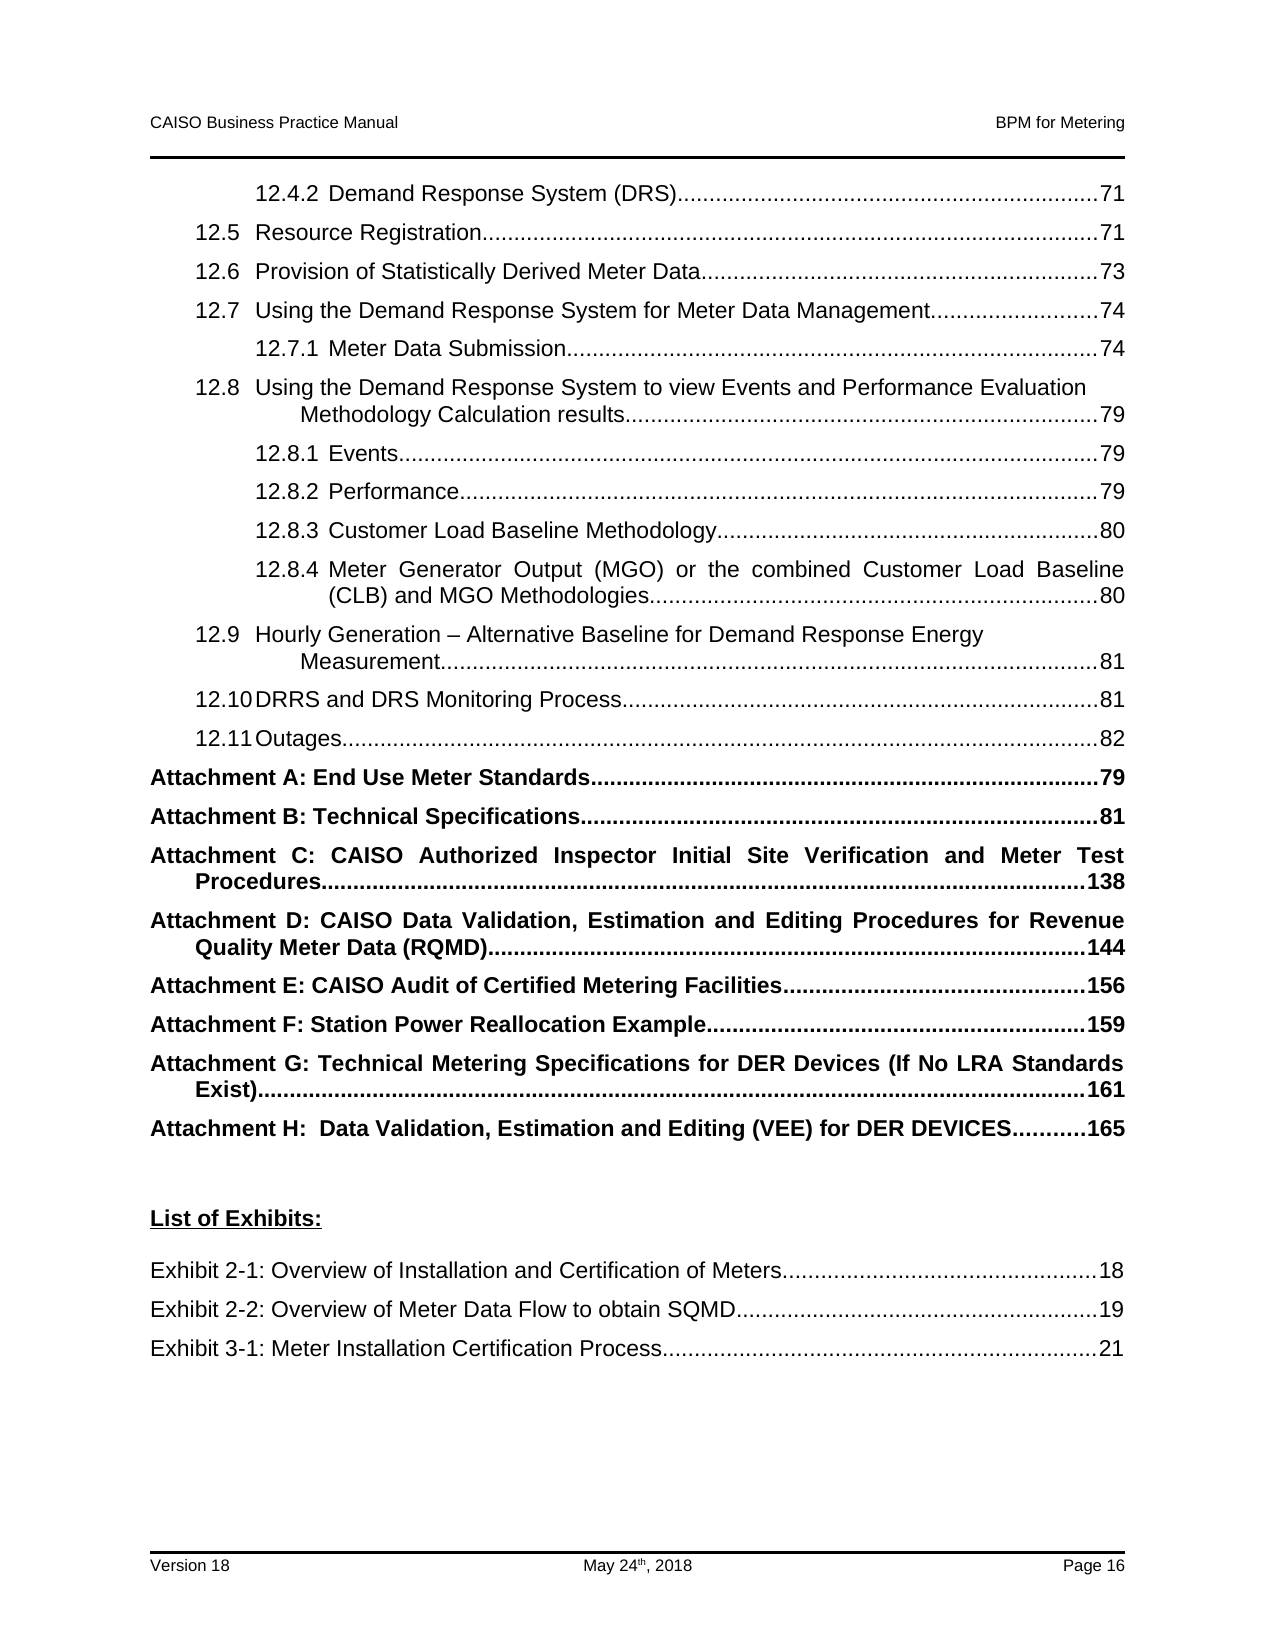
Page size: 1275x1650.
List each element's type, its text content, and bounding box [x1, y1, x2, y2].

text 12.7.1 Meter Data Submission 74 [255, 335, 1125, 362]
text Attachment H: Data Validation, Estimation and Editing (VEE) for DER DEVICES 165 [150, 1115, 1125, 1142]
text Exhibit 3-1: Meter Installation Certification Process 21 [150, 1334, 1125, 1361]
text 12.6 Provision of Statistically Derived Meter Data 73 [195, 258, 1125, 284]
text 12.5 Resource Registration 71 [195, 219, 1125, 245]
text 12.10 DRRS and DRS Monitoring Process 81 [195, 686, 1125, 713]
text 12.4.2 Demand Response System (DRS) 71 [255, 180, 1125, 206]
text Attachment E: CAISO Audit of Certified Metering Facilities 156 [150, 972, 1125, 999]
text Exhibit 2-1: Overview of Installation and Certification of Meters 18 [150, 1257, 1125, 1283]
text 12.8 Using the Demand Response System to view Events and Performance Evaluation Methodology Calculation results 79 [195, 374, 1125, 427]
text 12.8.2 Performance 79 [255, 478, 1125, 505]
text 12.9 Hourly Generation – Alternative Baseline for Demand Response Energy Measurement 81 [195, 621, 1125, 674]
text Attachment B: Technical Specifications 81 [150, 803, 1125, 829]
text List of Exhibits: [150, 1205, 1125, 1232]
text Attachment G: Technical Metering Specifications for DER Devices (If No LRA Standards Exist) 161 [150, 1050, 1125, 1103]
text Attachment D: CAISO Data Validation, Estimation and Editing Procedures for Revenue Quality Meter Data (RQMD) 144 [150, 907, 1125, 960]
text Attachment A: End Use Meter Standards 79 [150, 764, 1125, 791]
text Attachment C: CAISO Authorized Inspector Initial Site Verification and Meter Test Procedures 138 [150, 842, 1125, 894]
text 12.8.3 Customer Load Baseline Methodology 80 [255, 517, 1125, 543]
text 12.11 Outages 82 [195, 725, 1125, 752]
text Exhibit 2-2: Overview of Meter Data Flow to obtain SQMD 19 [150, 1296, 1125, 1322]
text Attachment F: Station Power Reallocation Example 159 [150, 1011, 1125, 1037]
text 12.7 Using the Demand Response System for Meter Data Management 74 [195, 297, 1125, 323]
text 12.8.4 Meter Generator Output (MGO) or the combined Customer Load Baseline (CLB) and MGO Methodologies 80 [255, 556, 1125, 609]
text 12.8.1 Events 79 [255, 439, 1125, 466]
